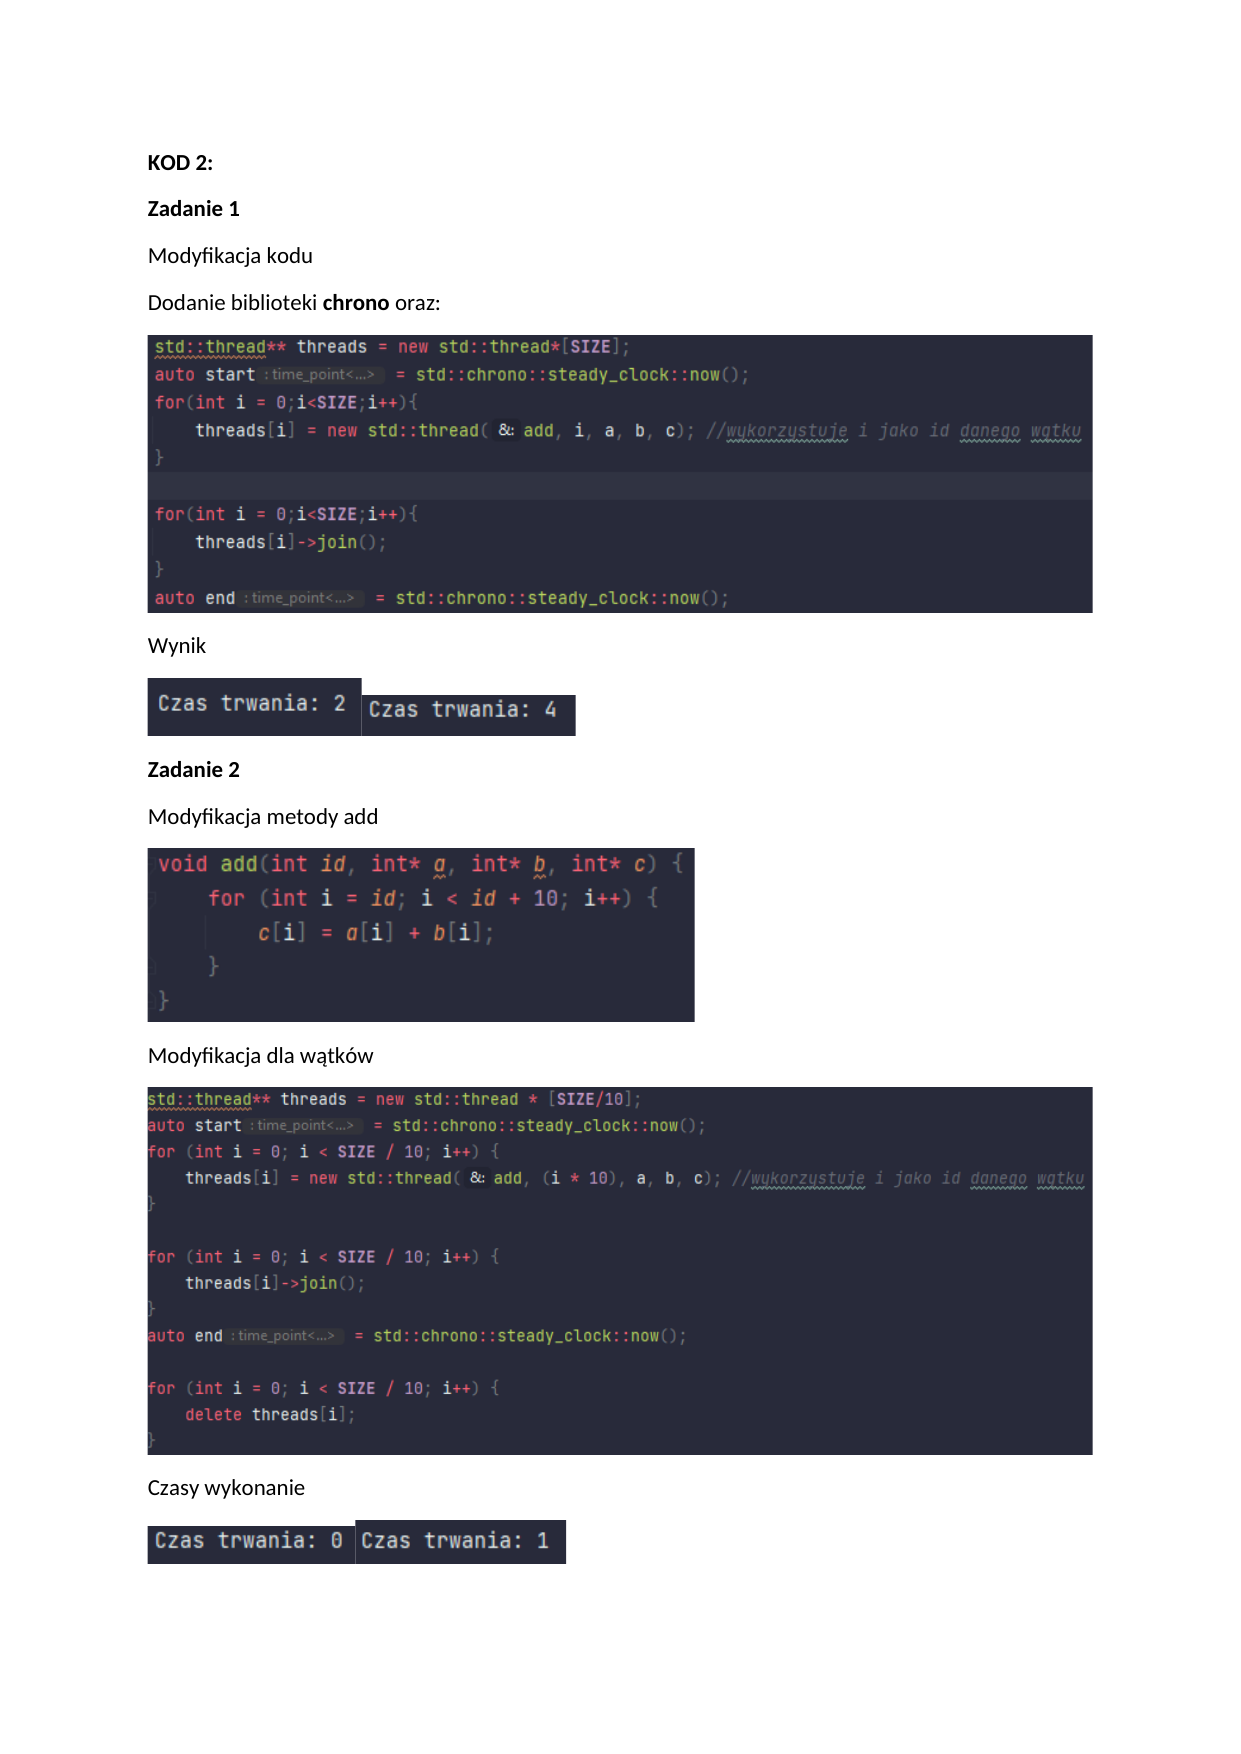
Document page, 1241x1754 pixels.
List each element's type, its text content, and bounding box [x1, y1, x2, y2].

picture [147, 848, 695, 1022]
text Wynik [148, 631, 1093, 659]
text Modyfikacja metody add [148, 802, 1093, 830]
picture [147, 335, 1093, 613]
text Modyfikacja dla wątków [148, 1041, 1093, 1069]
picture [147, 1087, 1093, 1455]
text Zadanie 2 [148, 755, 1093, 783]
text Modyfikacja kodu [148, 241, 1093, 269]
text KOD 2: [148, 148, 1093, 176]
text Czasy wykonanie [148, 1473, 1093, 1501]
text Zadanie 1 [148, 194, 1093, 222]
picture [147, 1520, 567, 1564]
picture [147, 678, 576, 736]
text Dodanie biblioteki chrono oraz: [148, 288, 1093, 316]
